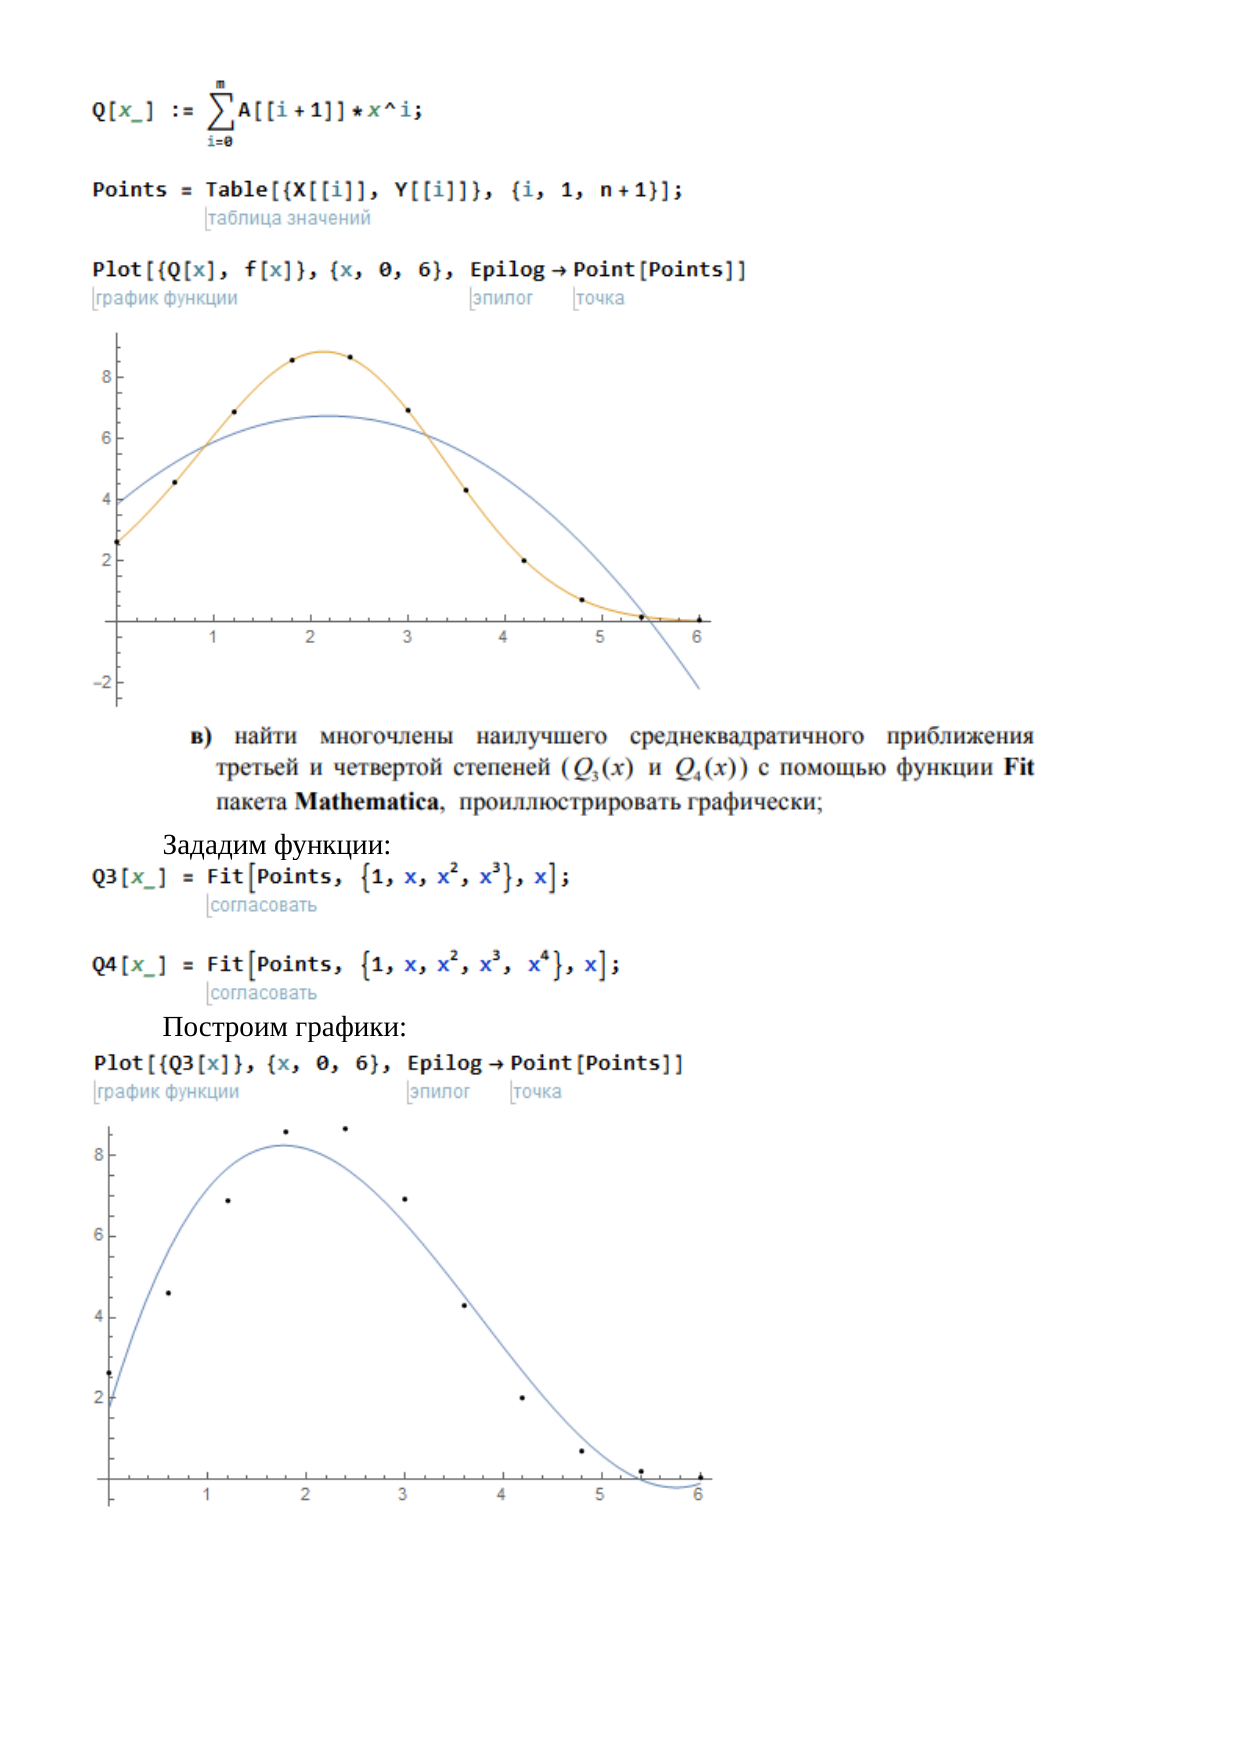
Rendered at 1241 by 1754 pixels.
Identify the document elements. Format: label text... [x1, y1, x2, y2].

text Зададим функции: [89, 827, 1167, 861]
picture [88, 860, 630, 1009]
text Построим графики: [89, 1009, 1167, 1043]
picture [88, 73, 1052, 827]
picture [88, 1042, 733, 1513]
